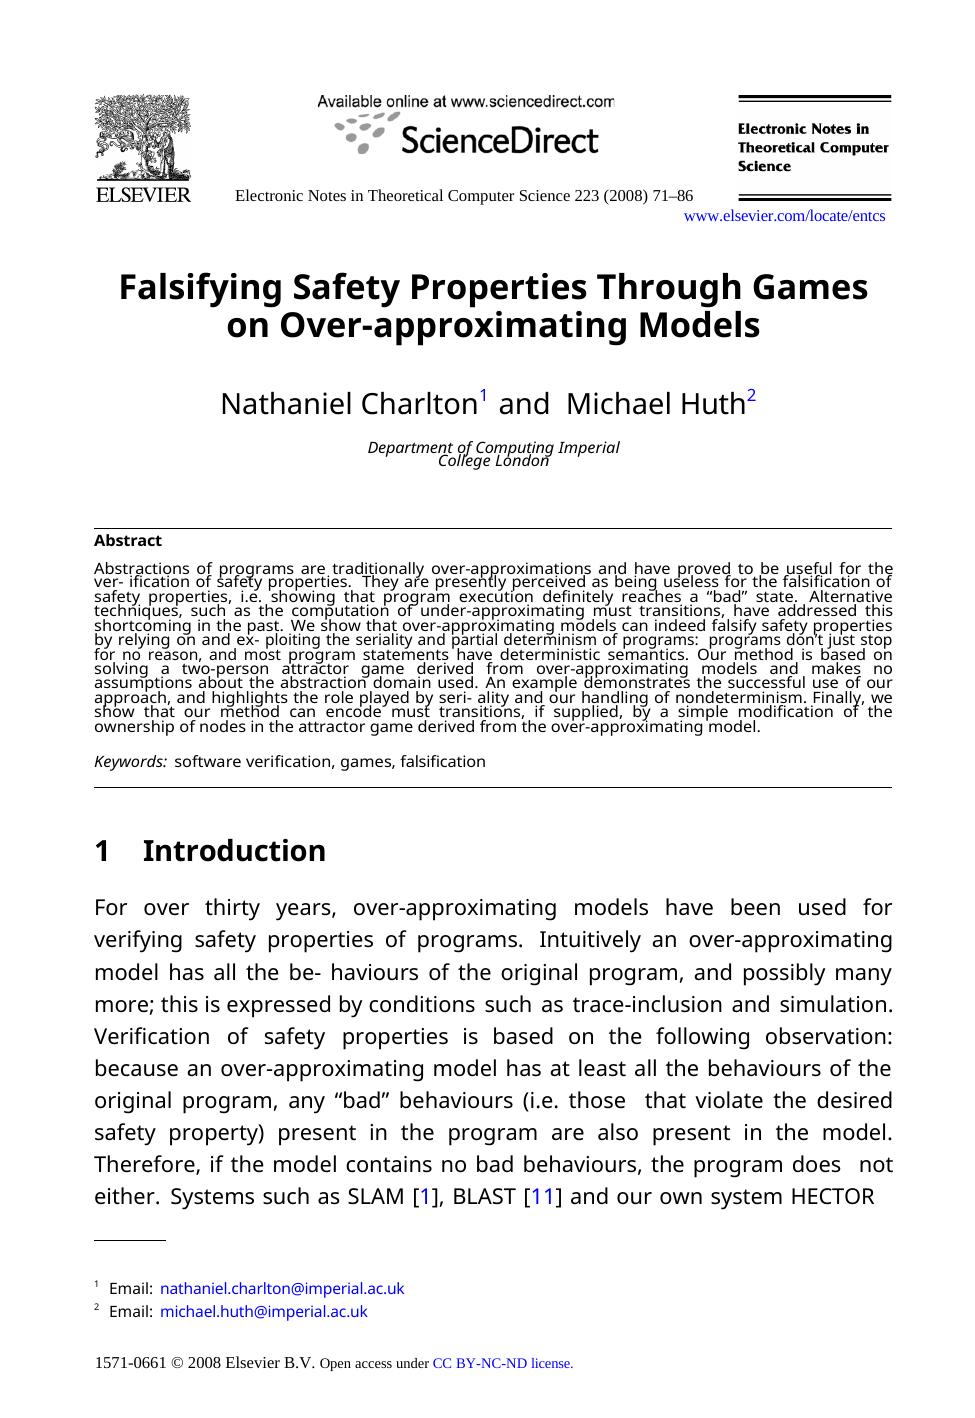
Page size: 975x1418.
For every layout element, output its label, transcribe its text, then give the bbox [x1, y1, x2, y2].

title Falsifying Safety Properties Through Games on Over-approximating Models [97, 268, 890, 348]
text Abstract [94, 530, 912, 551]
picture [317, 95, 615, 154]
text Nathaniel Charlton1 and Michael Huth2 [97, 384, 879, 423]
text 2 Email: michael.huth@imperial.ac.uk [94, 1299, 912, 1322]
picture [94, 94, 192, 202]
text Abstractions of programs are traditionally over-approximations and have proved to be useful for the ver- ification of safety properties. They are presently perceived as being useless for the falsification of safety properties, i.e. showing that program execution definitely reaches a “bad” state. Alternative techniques, such as the computation of under-approximating must transitions, have addressed this shortcoming in the past. We show that over-approximating models can indeed falsify safety properties by relying on and ex- ploiting the seriality and partial determinism of programs: programs don’t just stop for no reason, and most program statements have deterministic semantics. Our method is based on solving a two-person attractor game derived from over-approximating models and makes no assumptions about the abstraction domain used. An example demonstrates the successful use of our approach, and highlights the role played by seri- ality and our handling of nondeterminism. Finally, we show that our method can encode must transitions, if supplied, by a simple modification of the ownership of nodes in the attractor game derived from the over-approximating model. [94, 563, 893, 737]
text Electronic Notes in Theoretical Computer Science 223 (2008) 71–86 [235, 186, 912, 205]
text Department of Computing Imperial College London [366, 442, 621, 471]
text Keywords: software verification, games, falsification [94, 751, 912, 772]
picture [738, 95, 892, 201]
text 1 Email: nathaniel.charlton@imperial.ac.uk [94, 1276, 912, 1299]
text 1571-0661 © 2008 Elsevier B.V. Open access under CC BY-NC-ND license. [94, 1352, 912, 1372]
subtitle Introduction [94, 831, 912, 870]
text For over thirty years, over-approximating models have been used for verifying safety properties of programs. Intuitively an over-approximating model has all the be- haviours of the original program, and possibly many more; this is expressed by conditions such as trace-inclusion and simulation. Verification of safety properties is based on the following observation: because an over-approximating model has at least all the behaviours of the original program, any “bad” behaviours (i.e. those that violate the desired safety property) present in the program are also present in the model. Therefore, if the model contains no bad behaviours, the program does not either. Systems such as SLAM [1], BLAST [11] and our own system HECTOR [94, 892, 893, 1211]
text www.elsevier.com/locate/entcs [683, 206, 912, 225]
